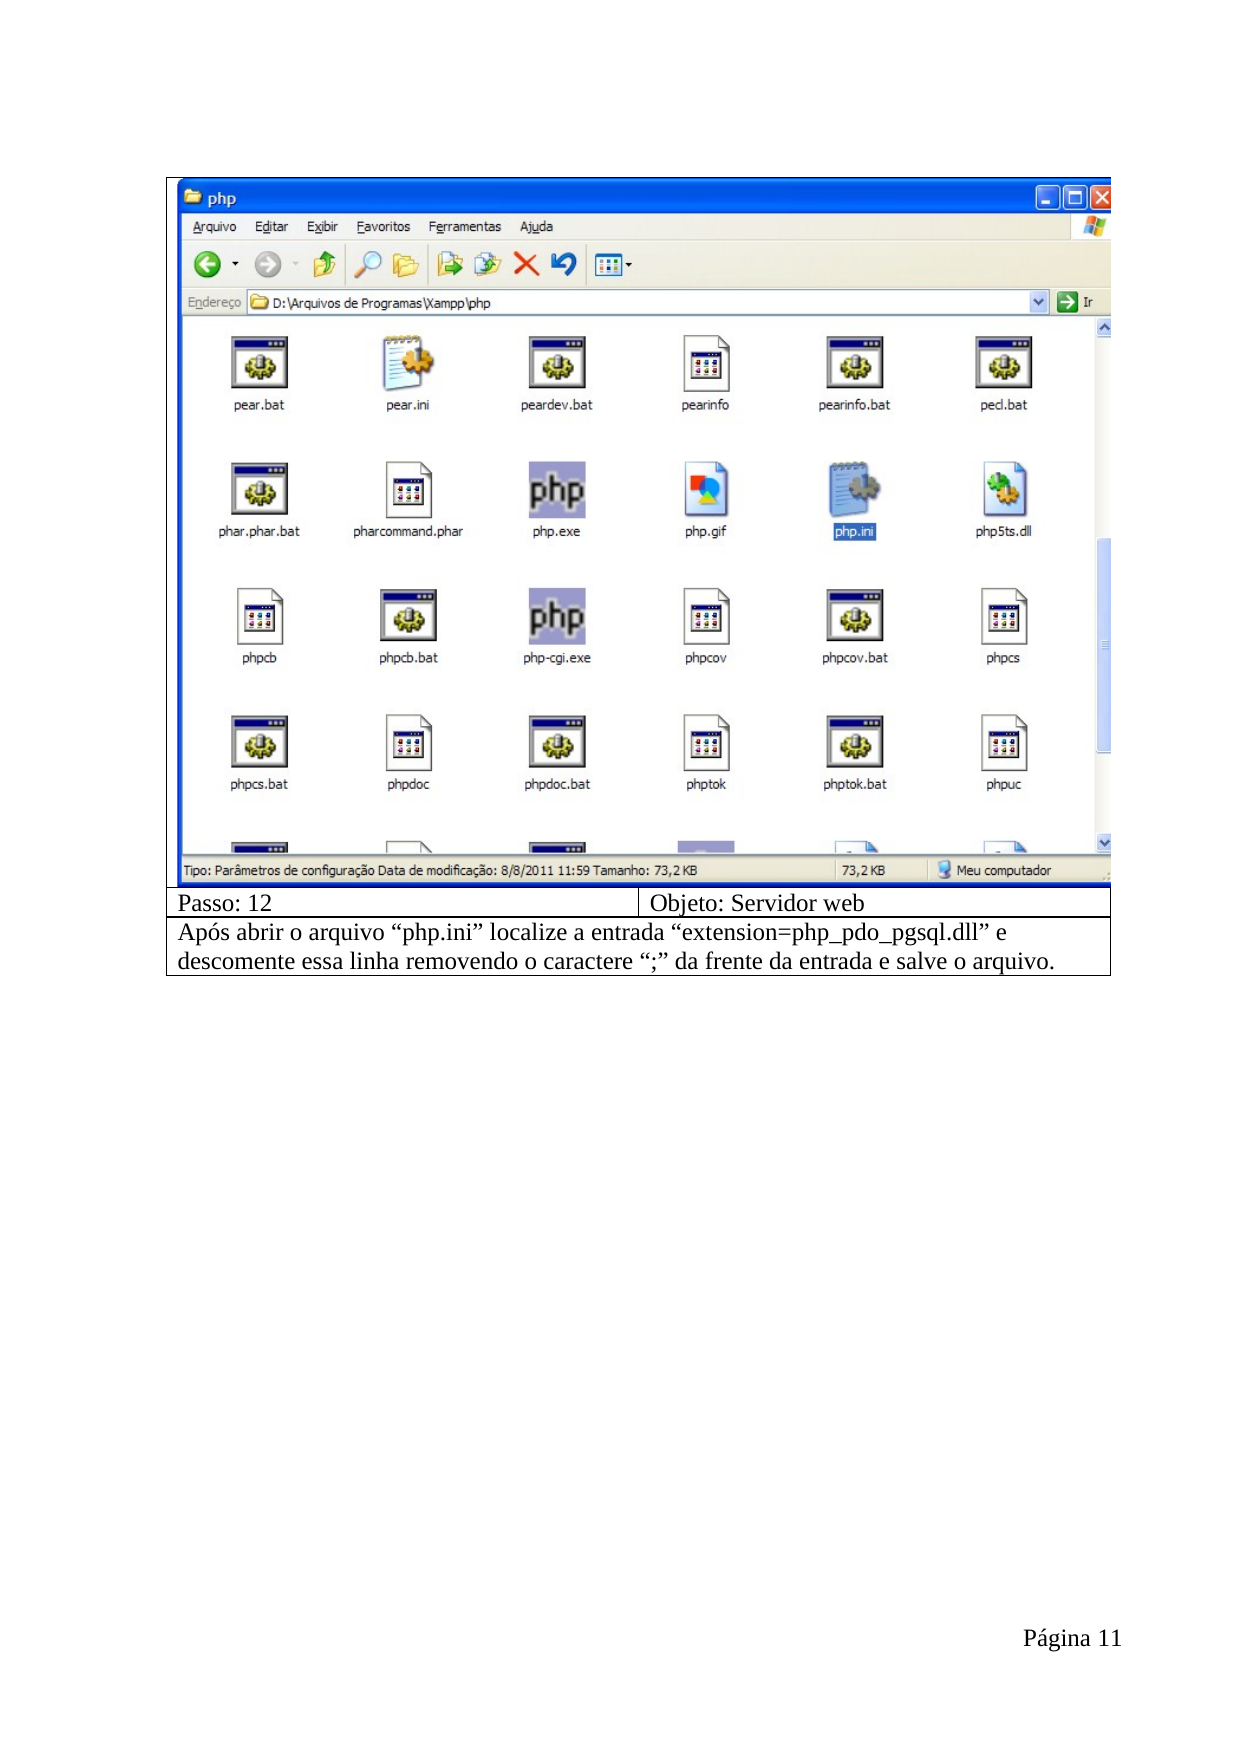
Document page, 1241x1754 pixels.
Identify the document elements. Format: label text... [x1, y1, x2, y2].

table_cell Após abrir o arquivo “php.ini” localize a entrada “extension=php_pdo_pgsql.dll” e descomente essa linha removendo o caractere “;” da frente da entrada e salve o arquivo. [167, 918, 1110, 975]
table_cell Passo: 12 [167, 888, 638, 916]
table_cell [167, 178, 177, 887]
table_cell Objeto: Servidor web [639, 888, 1110, 916]
picture [177, 178, 1111, 887]
